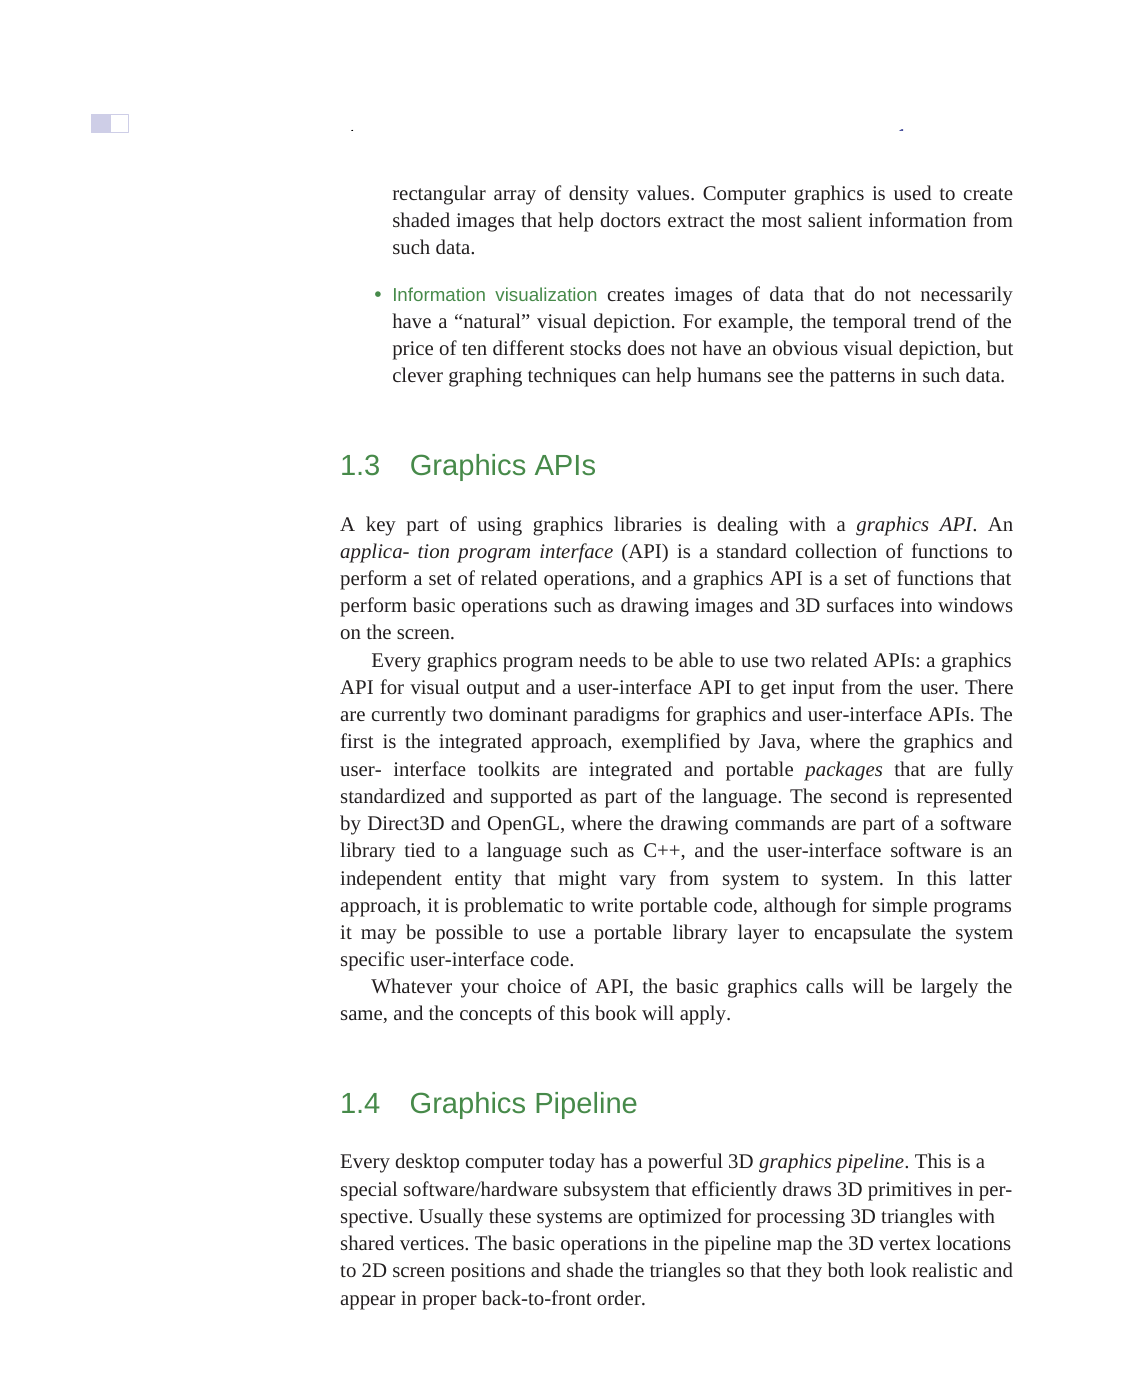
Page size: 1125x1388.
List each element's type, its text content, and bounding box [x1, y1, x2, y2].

text Whatever your choice of API, the basic graphics calls will be largely the same, and the concepts of this book will apply. [340, 974, 1013, 1025]
text Every desktop computer today has a powerful 3D graphics pipeline. This is a special software/hardware subsystem that efficiently draws 3D primitives in per- spective. Usually these systems are optimized for processing 3D triangles with shared vertices. The basic operations in the pipeline map the 3D vertex locations to 2D screen positions and shade the triangles so that they both look realistic and appear in proper back-to-front order. [340, 1149, 1026, 1309]
text A key part of using graphics libraries is dealing with a graphics API. An applica- tion program interface (API) is a standard collection of functions to perform a set of related operations, and a graphics API is a set of functions that perform basic operations such as drawing images and 3D surfaces into windows on the screen. [340, 511, 1013, 644]
subtitle Graphics APIs [340, 448, 1052, 482]
text rectangular array of density values. Computer graphics is used to create shaded images that help doctors extract the most salient information from such data. [392, 181, 1013, 259]
text Every graphics program needs to be able to use two related APIs: a graphics API for visual output and a user-interface API to get input from the user. There are currently two dominant paradigms for graphics and user-interface APIs. The first is the integrated approach, exemplified by Java, where the graphics and user- interface toolkits are integrated and portable packages that are fully standardized and supported as part of the language. The second is represented by Direct3D and OpenGL, where the drawing commands are part of a software library tied to a language such as C++, and the user-interface software is an independent entity that might vary from system to system. In this latter approach, it is problematic to write portable code, although for simple programs it may be possible to use a portable library layer to encapsulate the system specific user-interface code. [340, 648, 1013, 971]
subtitle Graphics Pipeline [340, 1086, 1052, 1120]
list Information visualization creates images of data that do not necessarily have a “natural” visual depiction. For example, the temporal trend of the price of ten different stocks does not have an obvious visual depiction, but clever graphing techniques can help humans see the patterns in such data. [374, 282, 1013, 387]
